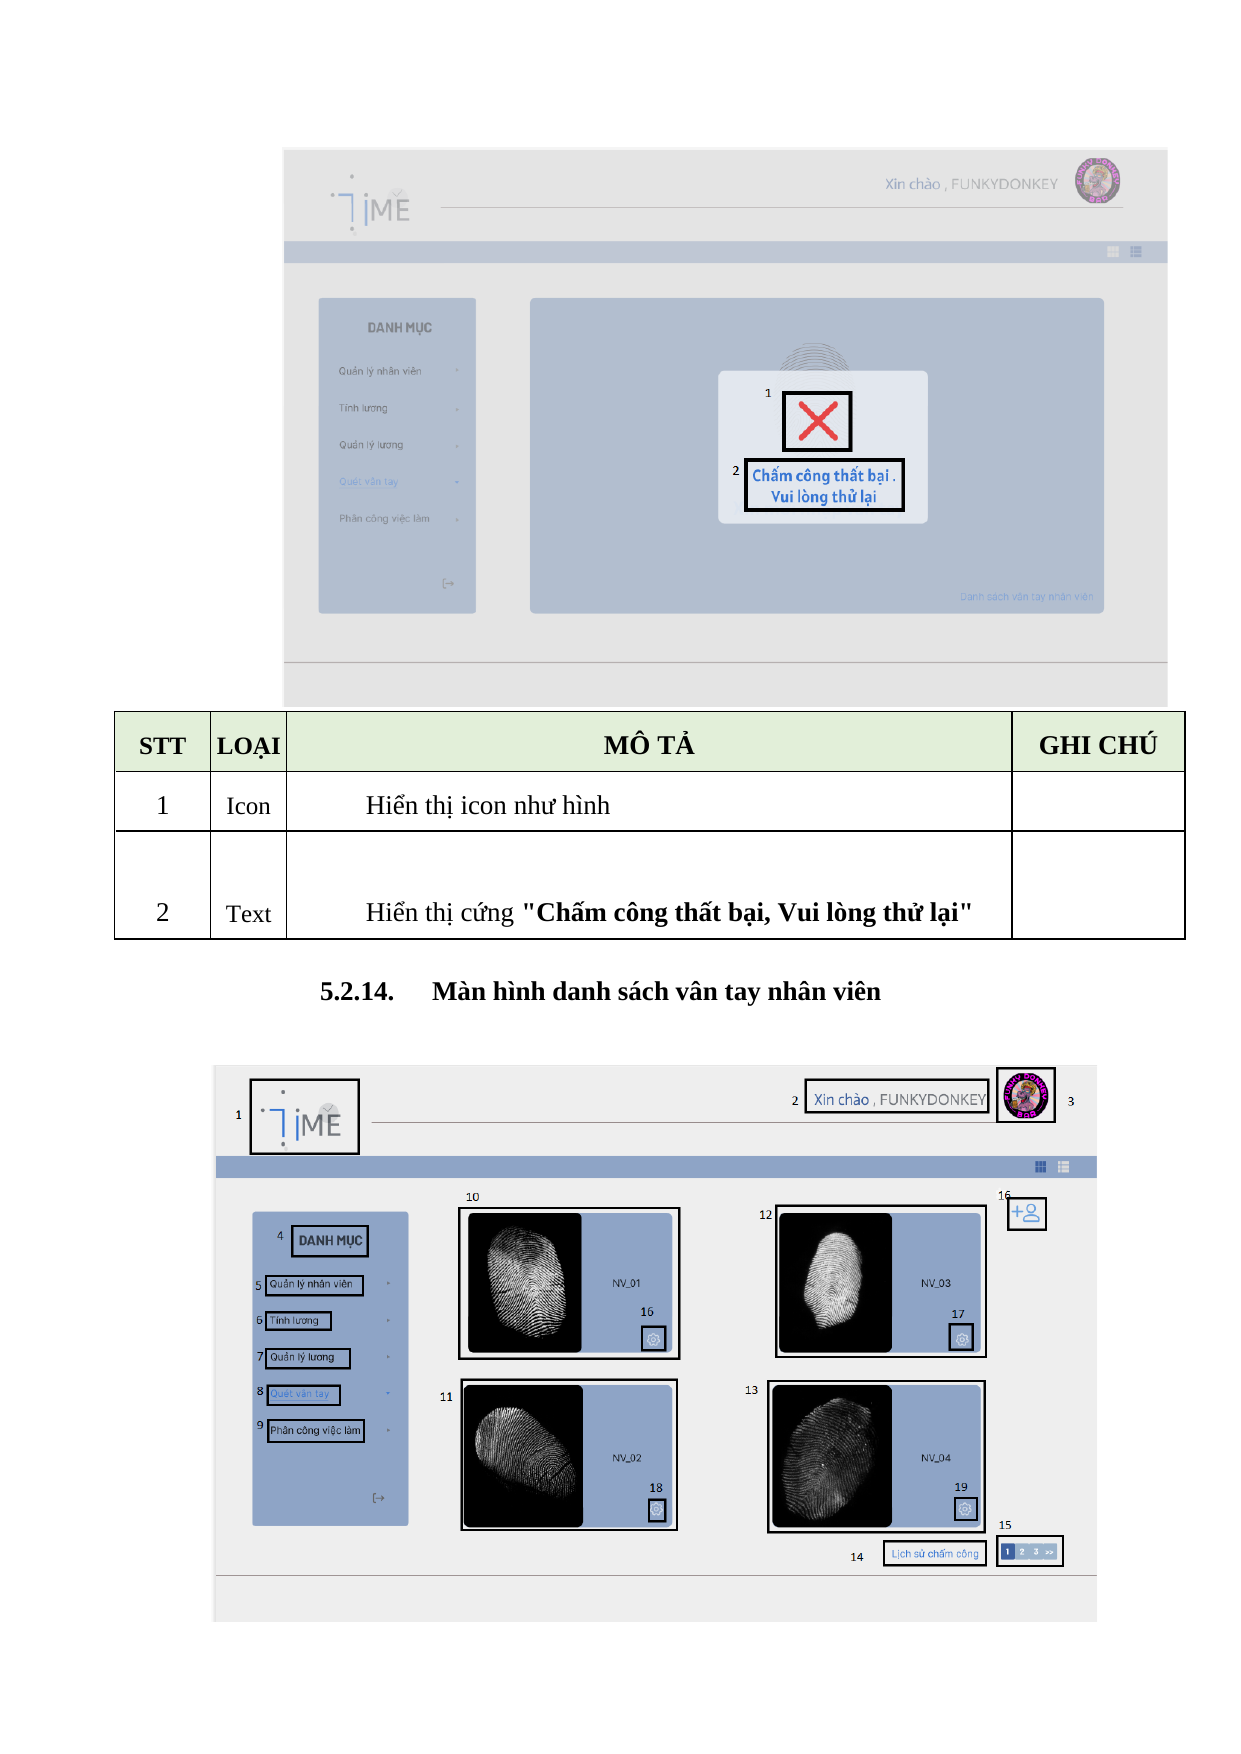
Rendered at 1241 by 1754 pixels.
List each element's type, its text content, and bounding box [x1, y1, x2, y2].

table_cell Text [211, 832, 286, 938]
table_header LOẠI [211, 712, 286, 771]
table_cell 2 [115, 831, 210, 938]
table_cell Hiển thị cứng "Chấm công thất bại, Vui lòng thử lại" [287, 832, 1011, 938]
table_cell [1013, 772, 1184, 830]
table_cell Hiển thị icon như hình [287, 772, 1011, 830]
table_header STT [115, 712, 210, 771]
table_cell 1 [115, 772, 210, 830]
table_cell Icon [211, 772, 286, 830]
list Màn hình danh sách vân tay nhân viên [394, 975, 1092, 1007]
table_header MÔ TẢ [287, 712, 1011, 771]
table_cell [1013, 832, 1184, 938]
table_header GHI CHÚ [1013, 712, 1184, 771]
picture [211, 1065, 1098, 1622]
picture [281, 147, 1168, 707]
